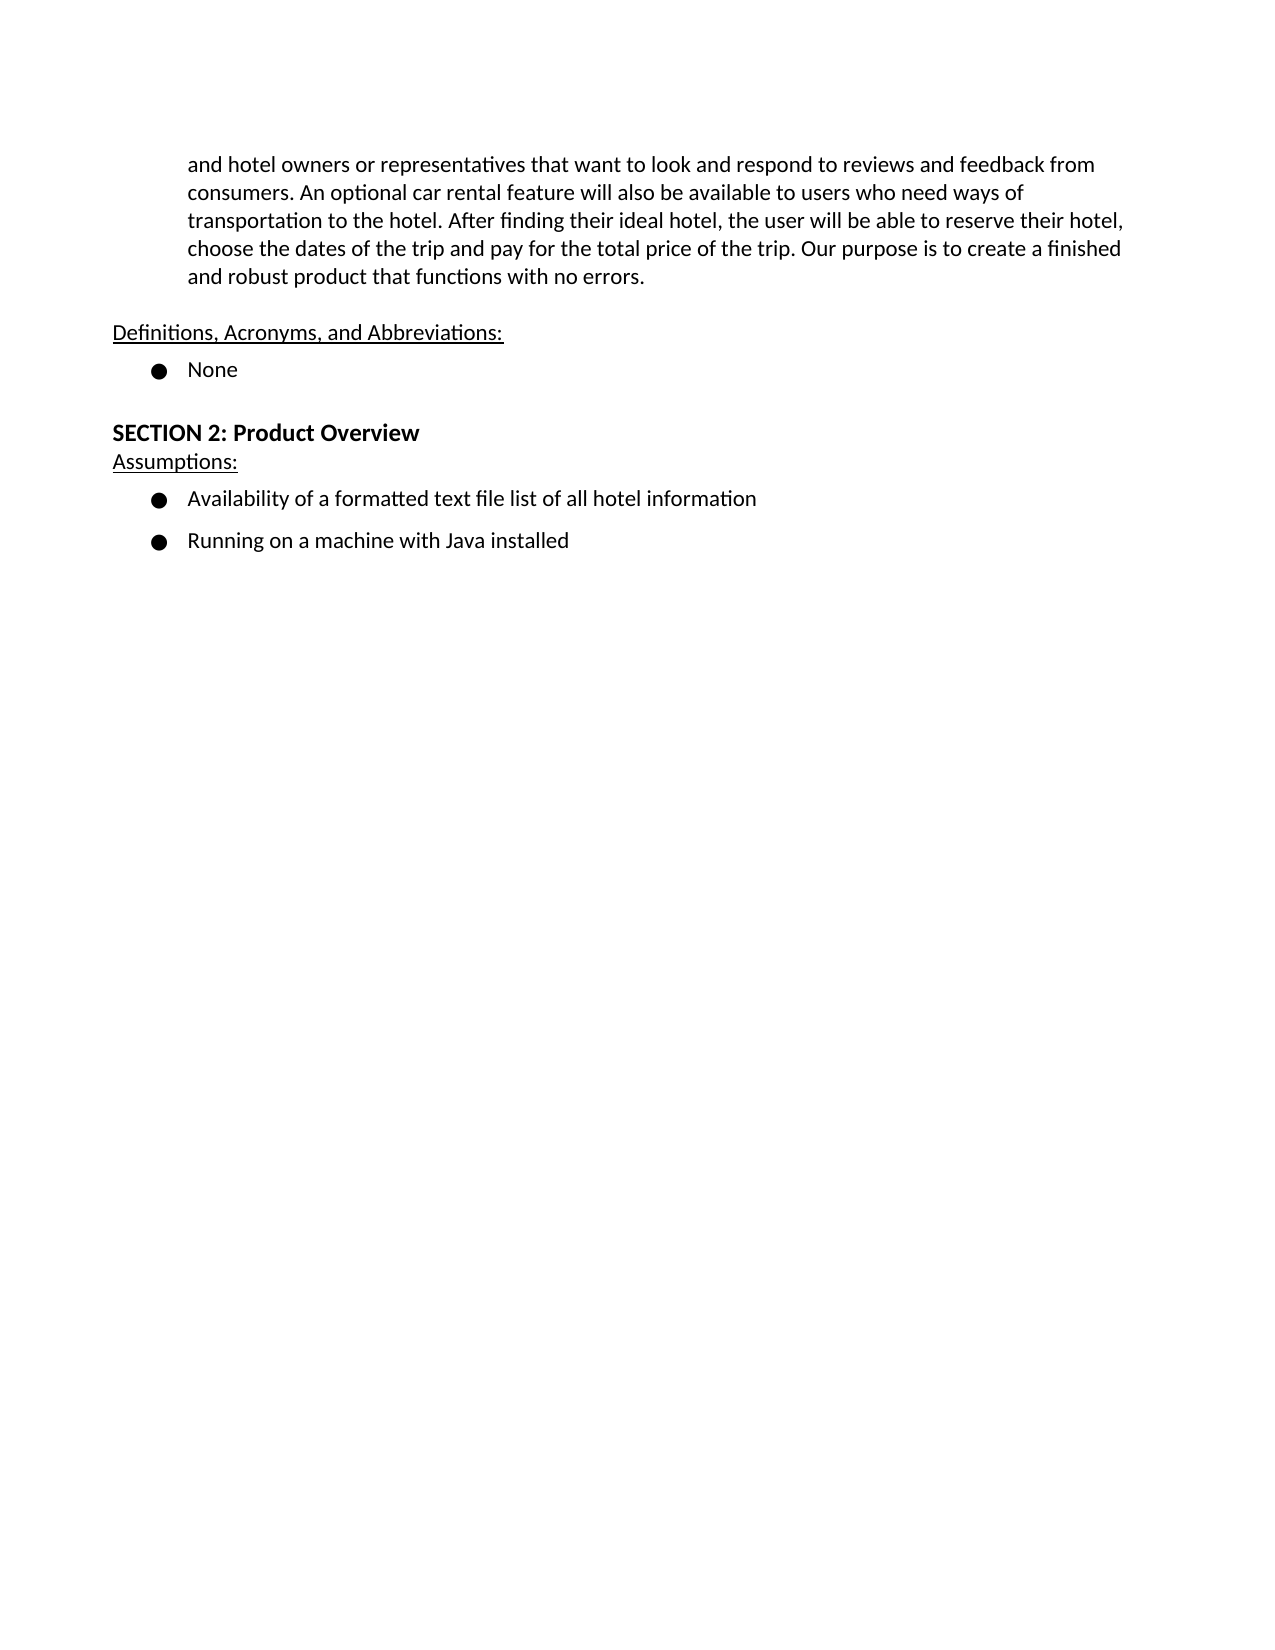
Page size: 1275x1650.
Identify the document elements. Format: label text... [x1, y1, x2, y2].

list Availability of a formatted text file list of all hotel information [150, 475, 1162, 518]
text Definitions, Acronyms, and Abbreviations: [112, 318, 1162, 346]
text Assumptions: [112, 447, 1162, 475]
list Running on a machine with Java installed [150, 518, 1162, 561]
text SECTION 2: Product Overview [112, 417, 1162, 447]
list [150, 150, 1162, 290]
list None [150, 346, 1162, 389]
